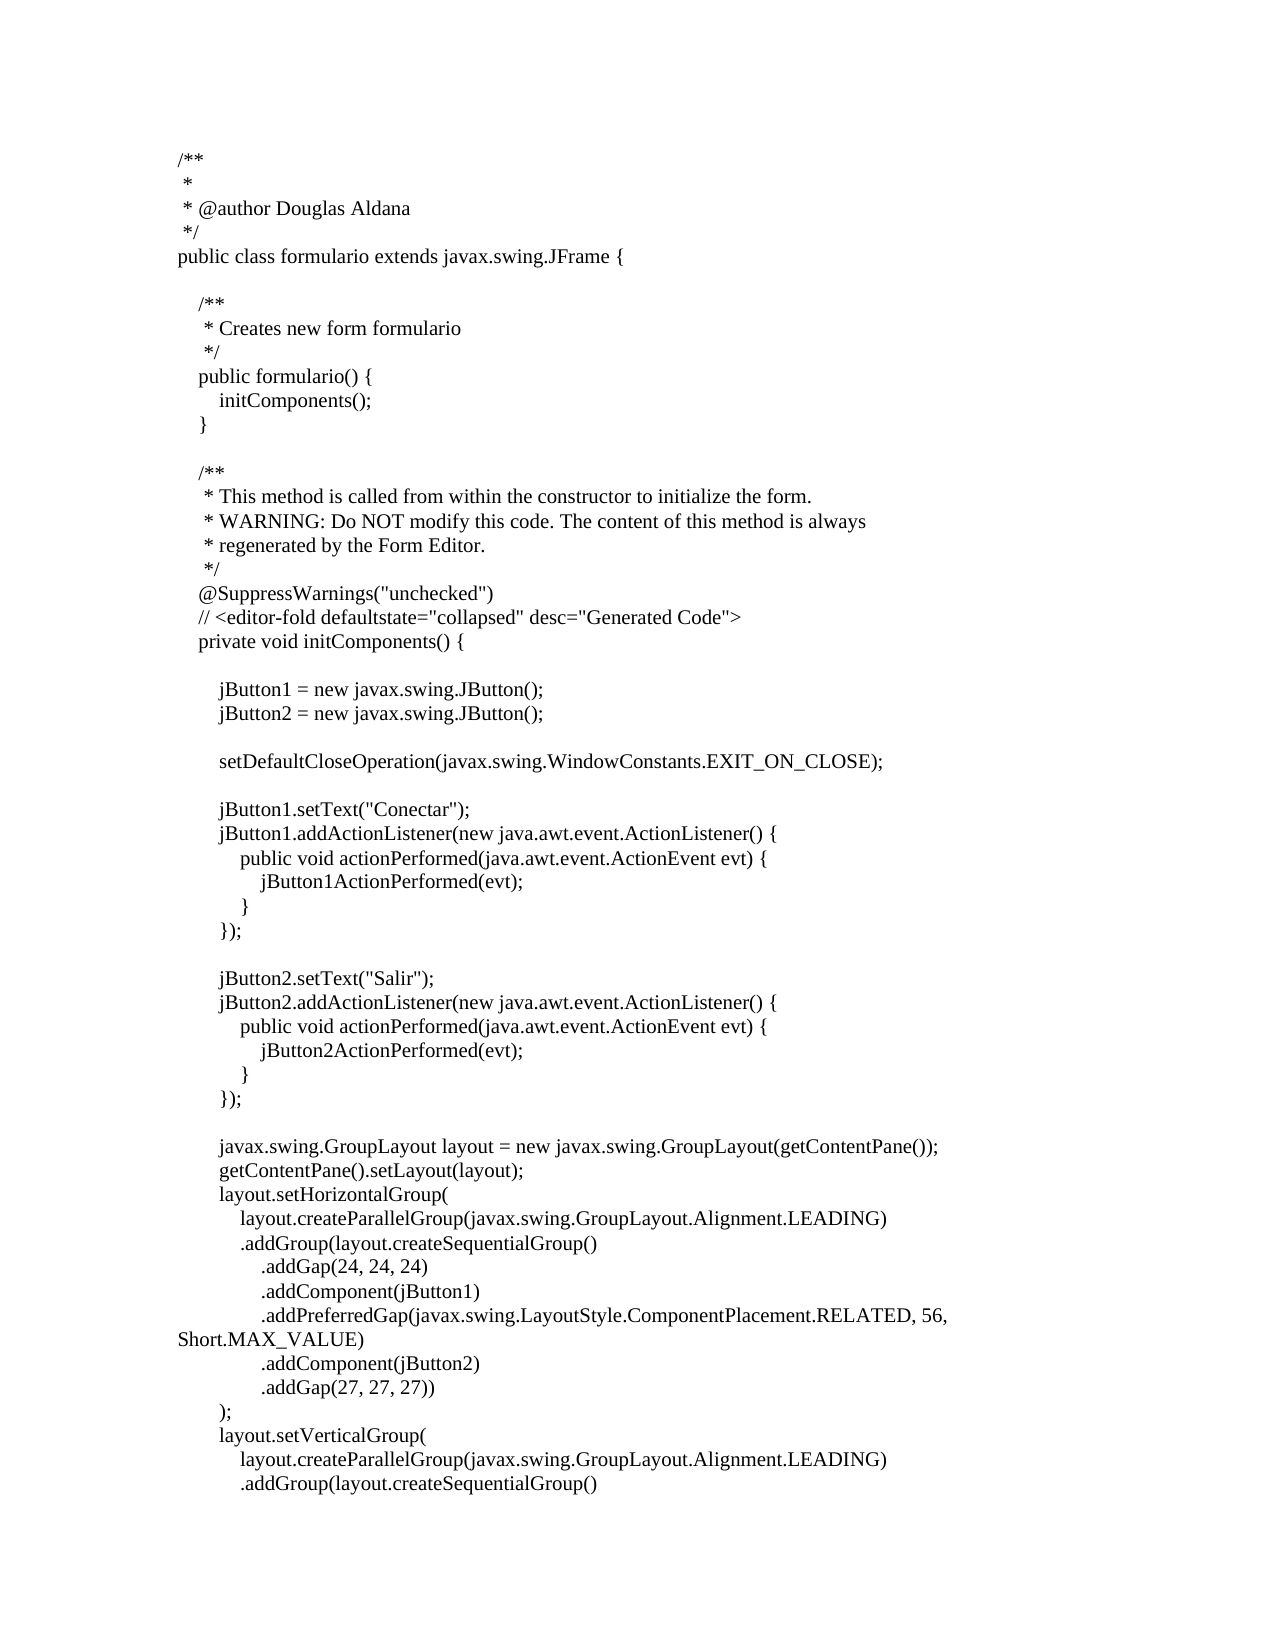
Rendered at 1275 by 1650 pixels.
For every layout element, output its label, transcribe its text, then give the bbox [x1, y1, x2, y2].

text * [177, 172, 1098, 196]
text jButton2.addActionListener(new java.awt.event.ActionListener() { [177, 990, 1098, 1014]
text jButton1ActionPerformed(evt); [177, 869, 1098, 893]
text jButton2ActionPerformed(evt); [177, 1038, 1098, 1062]
text @SuppressWarnings("unchecked") [177, 581, 1098, 605]
text public formulario() { [177, 364, 1098, 388]
text setDefaultCloseOperation(javax.swing.WindowConstants.EXIT_ON_CLOSE); [177, 749, 1098, 773]
text } [177, 1062, 1098, 1086]
text // <editor-fold defaultstate="collapsed" desc="Generated Code"> [177, 605, 1098, 629]
text layout.setHorizontalGroup( [177, 1182, 1098, 1206]
text }); [177, 1086, 1098, 1110]
text * @author Douglas Aldana [177, 196, 1098, 220]
text jButton1.addActionListener(new java.awt.event.ActionListener() { [177, 821, 1098, 845]
text layout.createParallelGroup(javax.swing.GroupLayout.Alignment.LEADING) [177, 1206, 1098, 1230]
text public void actionPerformed(java.awt.event.ActionEvent evt) { [177, 1014, 1098, 1038]
text * This method is called from within the constructor to initialize the form. [177, 484, 1098, 508]
text jButton1.setText("Conectar"); [177, 797, 1098, 821]
text */ [177, 340, 1098, 364]
text /** [177, 148, 1098, 172]
text public void actionPerformed(java.awt.event.ActionEvent evt) { [177, 845, 1098, 869]
text .addGroup(layout.createSequentialGroup() [177, 1471, 1098, 1495]
text layout.createParallelGroup(javax.swing.GroupLayout.Alignment.LEADING) [177, 1447, 1098, 1471]
text /** [177, 292, 1098, 316]
text } [177, 893, 1098, 918]
text */ [177, 557, 1098, 581]
text .addGap(24, 24, 24) [177, 1254, 1098, 1278]
text .addGroup(layout.createSequentialGroup() [177, 1230, 1098, 1254]
text .addComponent(jButton1) [177, 1278, 1098, 1303]
text getContentPane().setLayout(layout); [177, 1158, 1098, 1182]
text .addComponent(jButton2) [177, 1351, 1098, 1375]
text /** [177, 460, 1098, 484]
text jButton1 = new javax.swing.JButton(); [177, 677, 1098, 701]
text } [177, 412, 1098, 436]
text .addPreferredGap(javax.swing.LayoutStyle.ComponentPlacement.RELATED, 56, Short.MAX_VALUE) [177, 1303, 1098, 1351]
text }); [177, 918, 1098, 942]
text .addGap(27, 27, 27)) [177, 1375, 1098, 1399]
text javax.swing.GroupLayout layout = new javax.swing.GroupLayout(getContentPane()); [177, 1134, 1098, 1158]
text jButton2.setText("Salir"); [177, 966, 1098, 990]
text private void initComponents() { [177, 629, 1098, 653]
text jButton2 = new javax.swing.JButton(); [177, 701, 1098, 725]
text initComponents(); [177, 388, 1098, 412]
text ); [177, 1399, 1098, 1423]
text * regenerated by the Form Editor. [177, 533, 1098, 557]
text * Creates new form formulario [177, 316, 1098, 340]
text */ [177, 220, 1098, 244]
text public class formulario extends javax.swing.JFrame { [177, 244, 1098, 268]
text * WARNING: Do NOT modify this code. The content of this method is always [177, 508, 1098, 533]
text layout.setVerticalGroup( [177, 1423, 1098, 1447]
